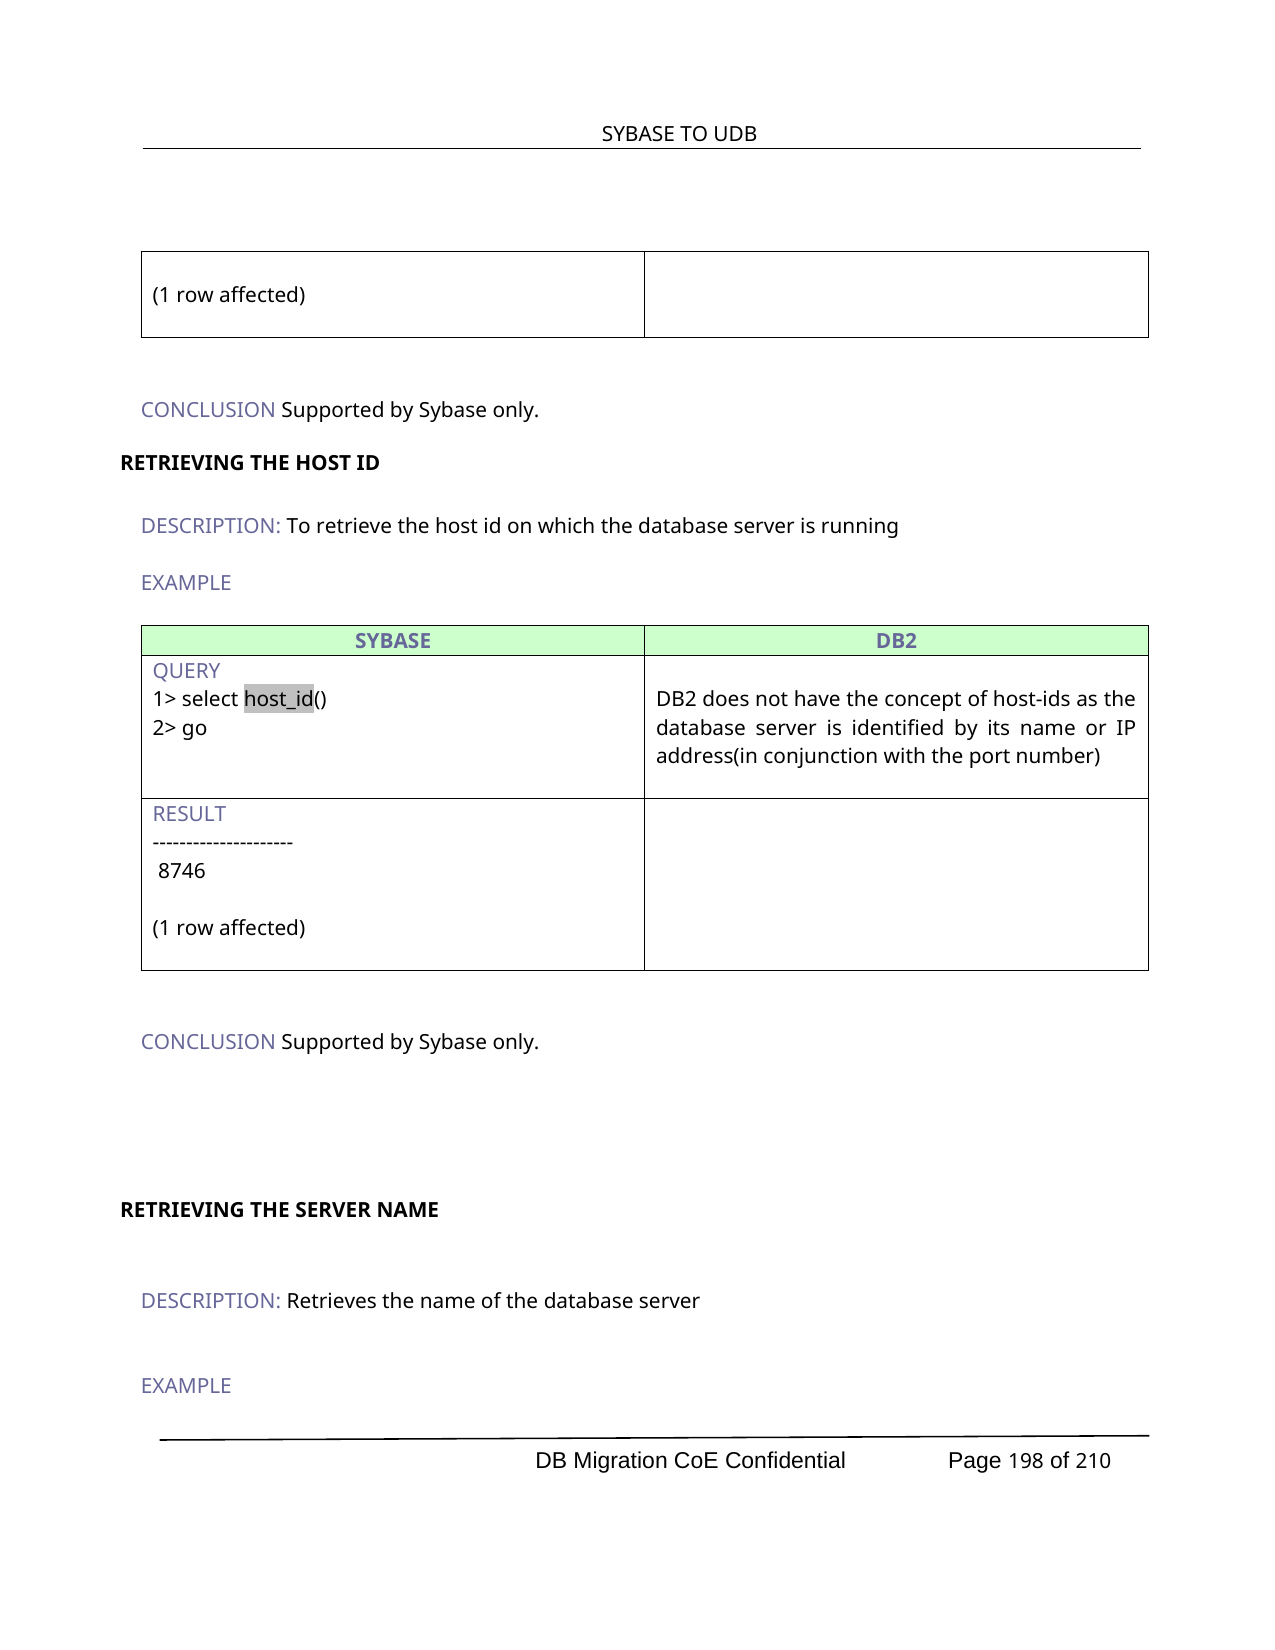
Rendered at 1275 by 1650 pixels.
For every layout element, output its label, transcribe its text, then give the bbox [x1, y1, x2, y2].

table_header DB2 [645, 626, 1148, 655]
table_cell [645, 799, 1148, 969]
table_cell RESULT --------------------- 8746 (1 row affected) [142, 799, 644, 969]
table_cell QUERY 1> select host_id() 2> go [142, 656, 644, 798]
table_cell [142, 252, 644, 337]
subtitle RETRIEVING THE SERVER NAME [120, 1195, 1106, 1223]
table_cell DB2 does not have the concept of host-ids as the database server is identified by its name or IP address(in conjunction with the port number) [645, 656, 1148, 798]
text EXAMPLE [141, 568, 1181, 597]
text DESCRIPTION: Retrieves the name of the database server [141, 1286, 1181, 1315]
text CONCLUSION Supported by Sybase only. [141, 1027, 1181, 1056]
text DESCRIPTION: To retrieve the host id on which the database server is running [141, 511, 1181, 540]
table_header SYBASE [142, 626, 644, 655]
subtitle RETRIEVING THE HOST ID [120, 448, 1106, 477]
table_cell [645, 252, 1148, 337]
text CONCLUSION Supported by Sybase only. [141, 395, 1181, 423]
text EXAMPLE [141, 1372, 1181, 1400]
